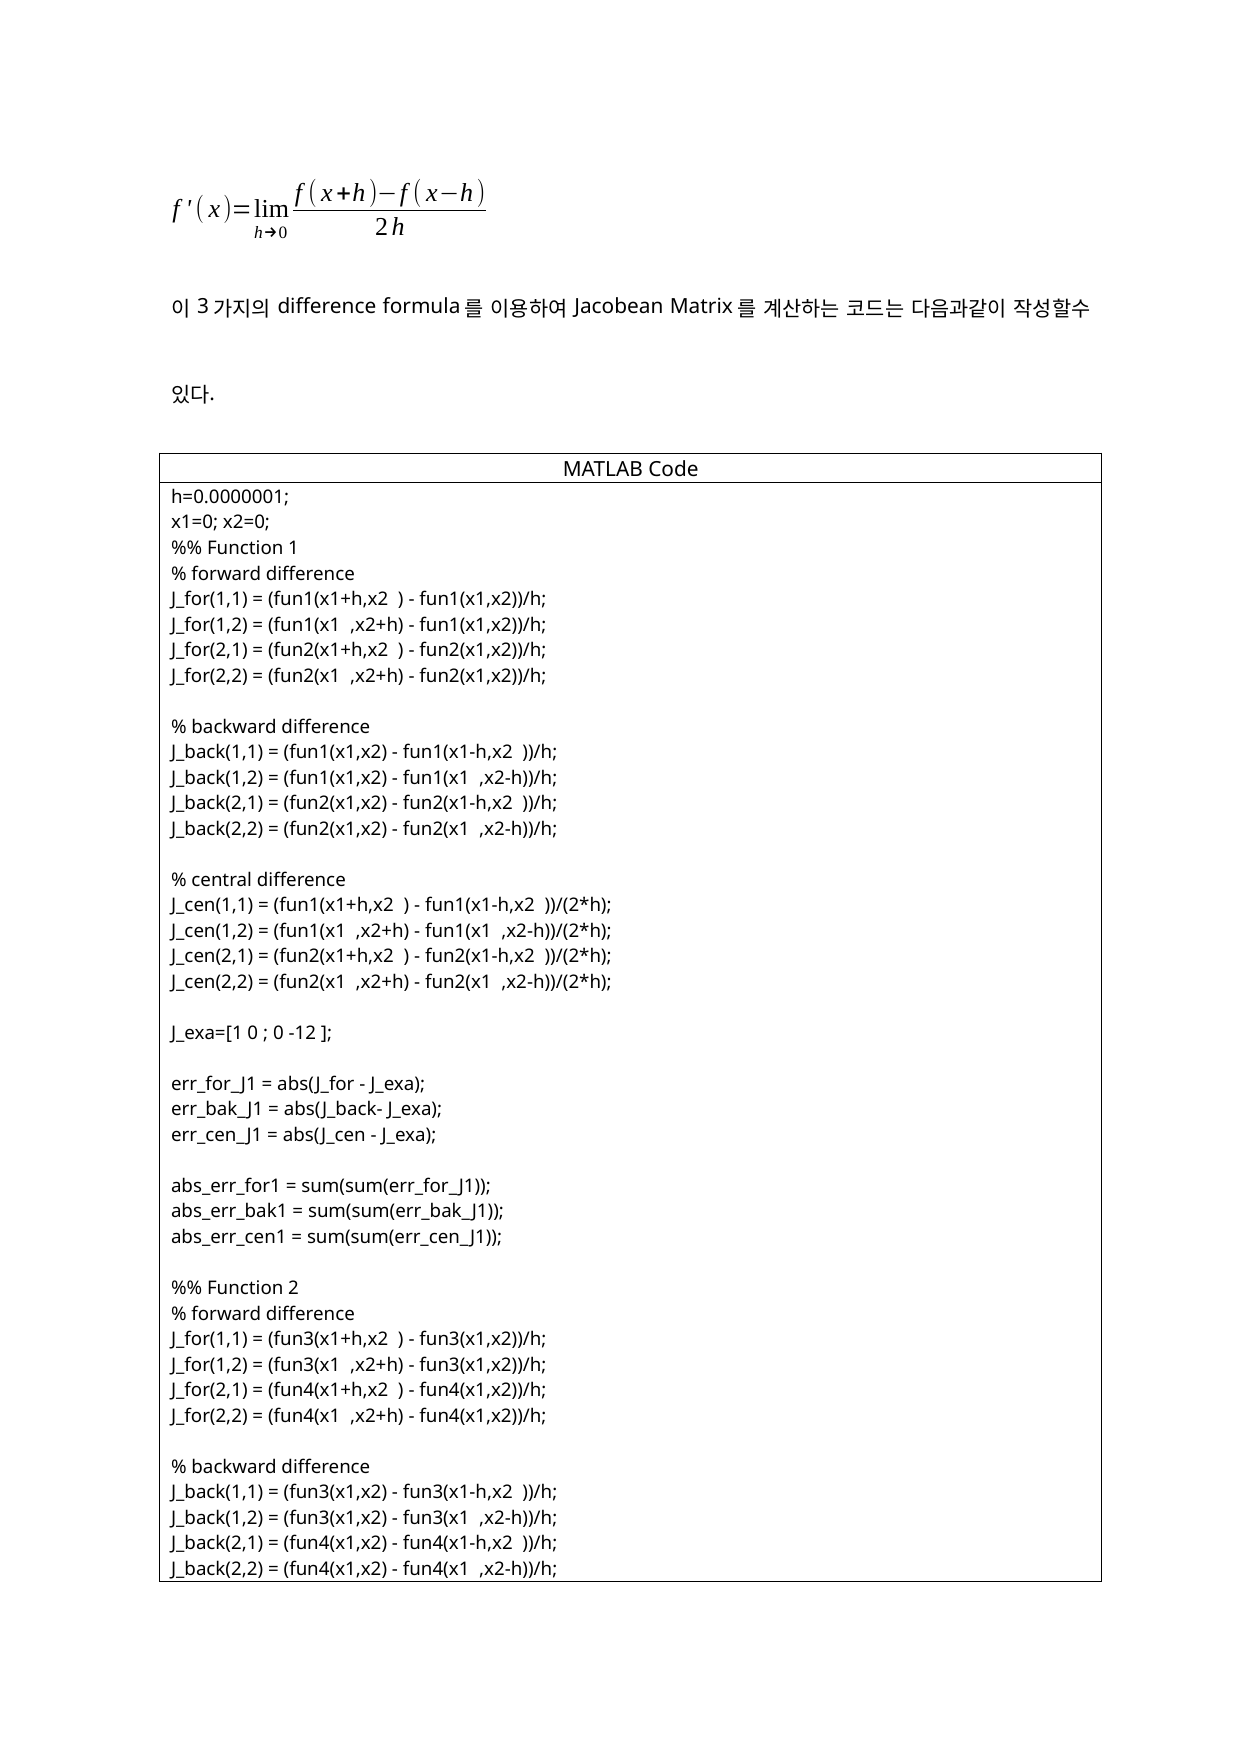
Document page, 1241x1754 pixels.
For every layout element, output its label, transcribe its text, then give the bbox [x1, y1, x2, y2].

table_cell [160, 483, 1101, 1581]
text 이 3가지의 difference formula를 이용하여 Jacobean Matrix를 계산하는 코드는 다음과같이 작성할수 있다. [171, 247, 1090, 409]
table_header MATLAB Code [160, 454, 1101, 482]
